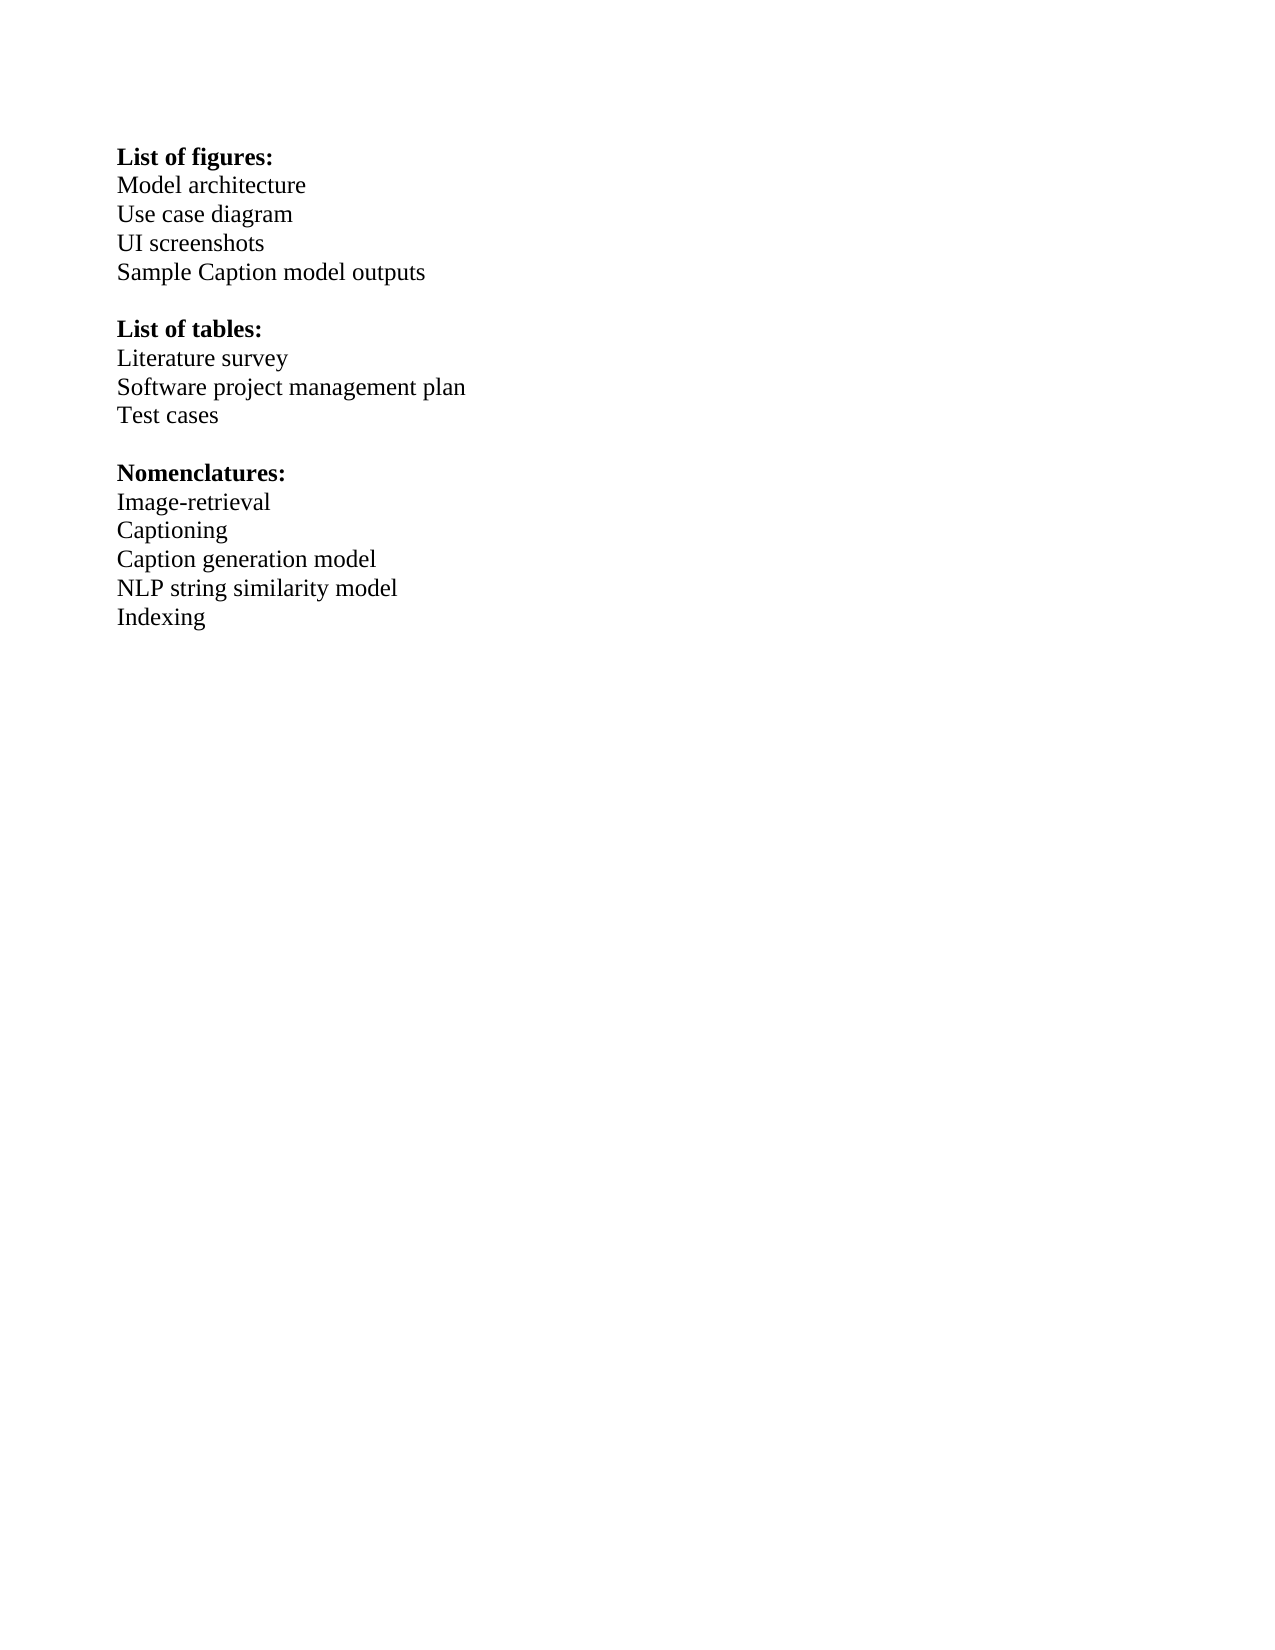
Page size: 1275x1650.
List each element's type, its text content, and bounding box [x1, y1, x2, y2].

text Model architecture [117, 170, 1150, 199]
text NLP string similarity model [117, 573, 1150, 602]
text Use case diagram [117, 199, 1150, 228]
text Sample Caption model outputs [117, 257, 1150, 285]
text Software project management plan [117, 372, 1150, 400]
text Captioning [117, 515, 1150, 544]
text UI screenshots [117, 228, 1150, 257]
text Literature survey [117, 343, 1150, 372]
text Nomenclatures: [117, 458, 1150, 487]
text Caption generation model [117, 544, 1150, 573]
text List of figures: [117, 142, 1150, 170]
text List of tables: [117, 314, 1150, 343]
text Indexing [117, 602, 1150, 630]
text Test cases [117, 400, 1150, 429]
text Image-retrieval [117, 487, 1150, 515]
